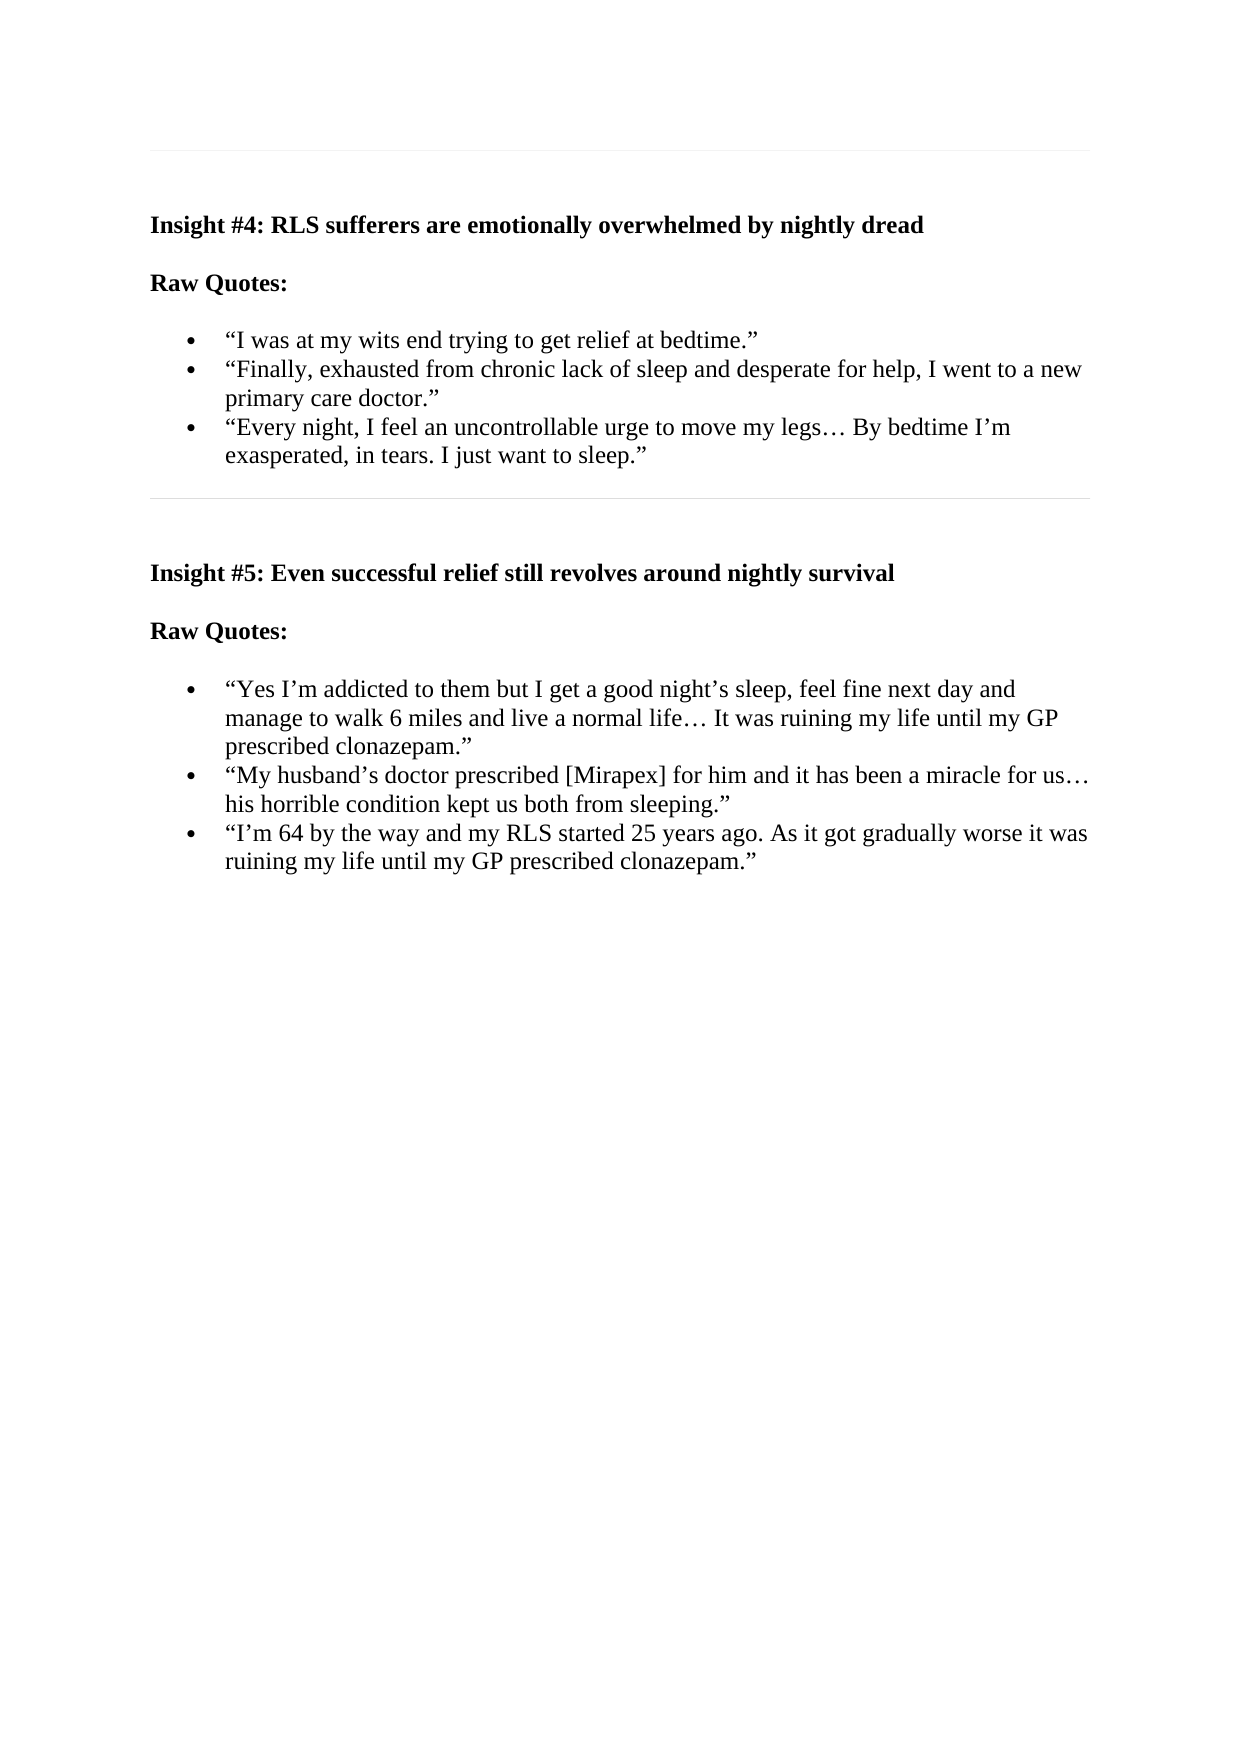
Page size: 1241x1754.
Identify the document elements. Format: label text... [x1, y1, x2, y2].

text Raw Quotes: [150, 616, 1090, 645]
list “My husband’s doctor prescribed [Mirapex] for him and it has been a miracle for us… his horrible condition kept us both from sleeping.” [187, 760, 1090, 818]
list “Finally, exhausted from chronic lack of sleep and desperate for help, I went to a new primary care doctor.” [187, 354, 1090, 412]
list “I’m 64 by the way and my RLS started 25 years ago. As it got gradually worse it was ruining my life until my GP prescribed clonazepam.” [187, 818, 1090, 875]
list “Yes I’m addicted to them but I get a good night’s sleep, feel fine next day and manage to walk 6 miles and live a normal life… It was ruining my life until my GP prescribed clonazepam.” [187, 674, 1090, 760]
text Raw Quotes: [150, 268, 1090, 296]
list “Every night, I feel an uncontrollable urge to move my legs… By bedtime I’m exasperated, in tears. I just want to sleep.” [187, 412, 1090, 469]
text Insight #4: RLS sufferers are emotionally overwhelmed by nightly dread [150, 210, 1090, 238]
text Insight #5: Even successful relief still revolves around nightly survival [150, 558, 1090, 587]
list “I was at my wits end trying to get relief at bedtime.” [187, 326, 1090, 354]
